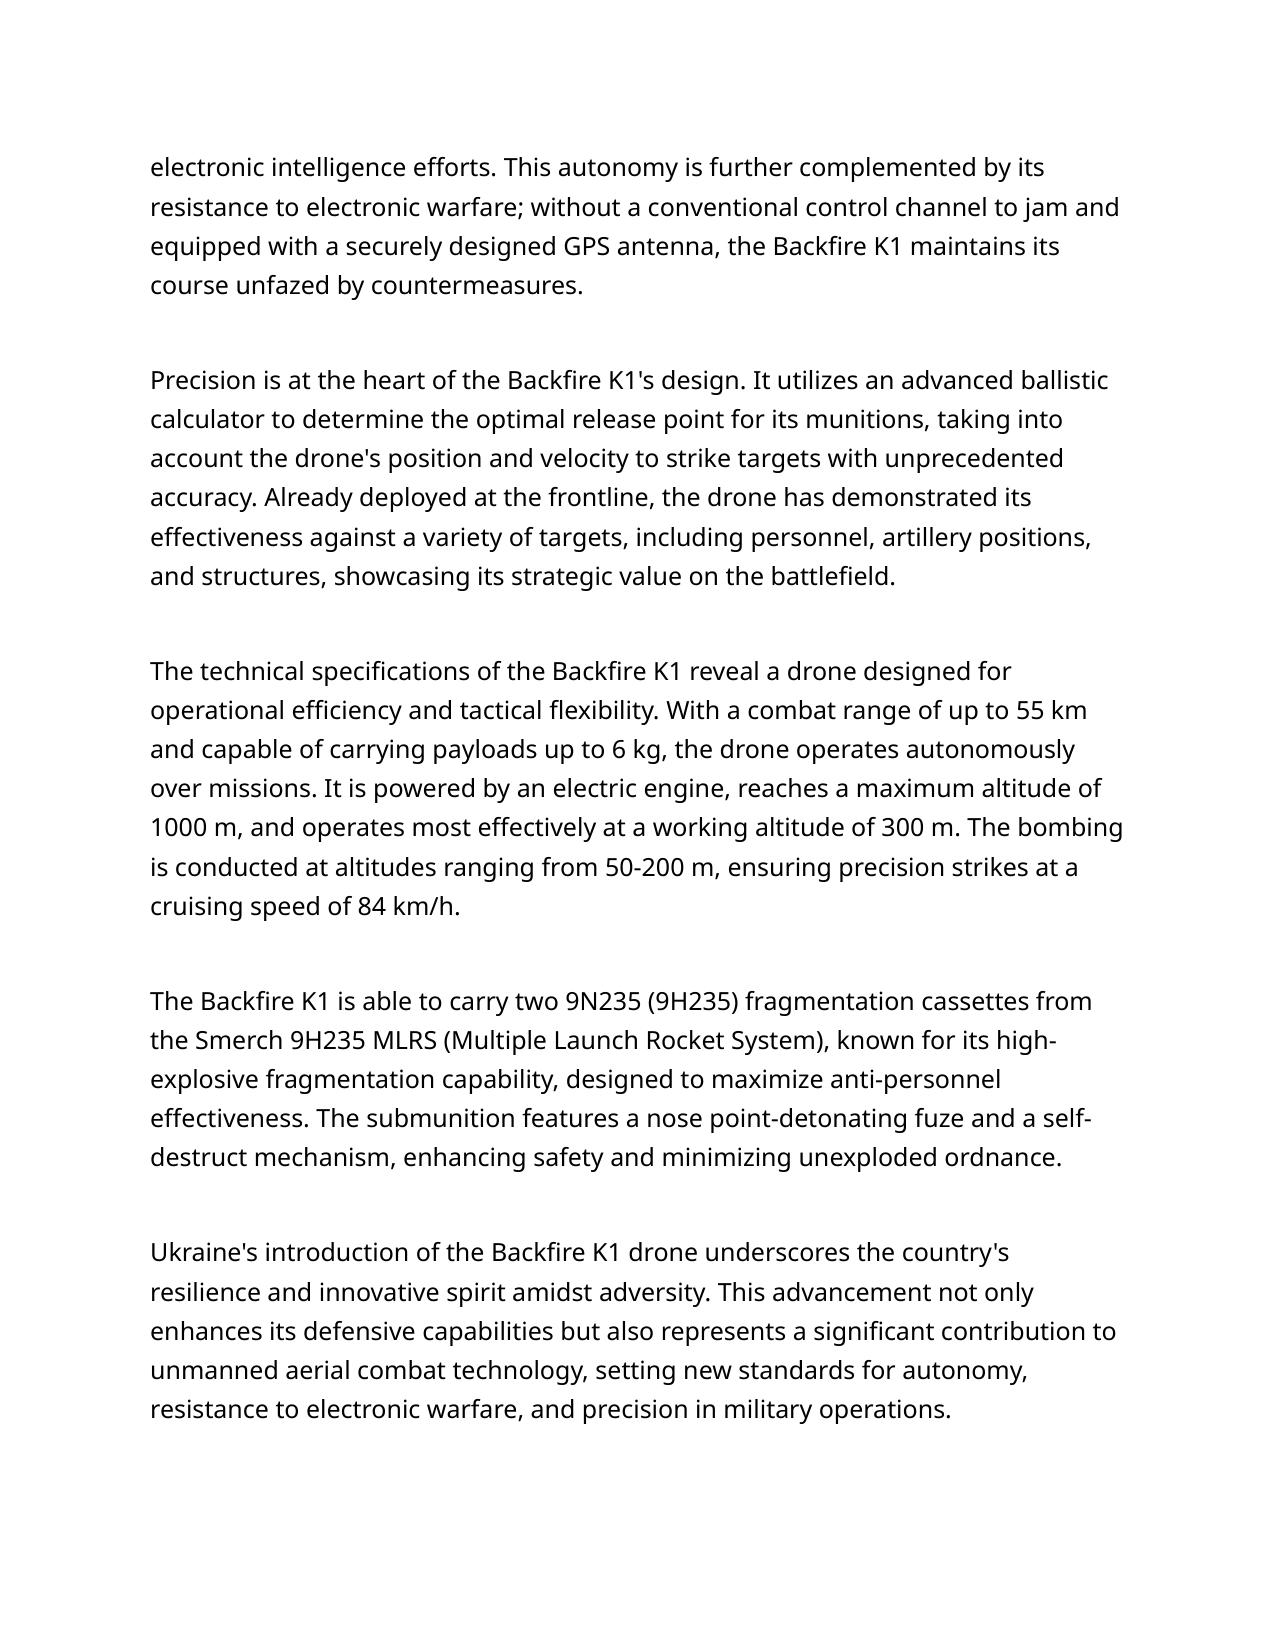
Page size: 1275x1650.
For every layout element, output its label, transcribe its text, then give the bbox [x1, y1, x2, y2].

text The Backfire K1 is able to carry two 9N235 (9H235) fragmentation cassettes from the Smerch 9H235 MLRS (Multiple Launch Rocket System), known for its high-explosive fragmentation capability, designed to maximize anti-personnel effectiveness. The submunition features a nose point-detonating fuze and a self-destruct mechanism, enhancing safety and minimizing unexploded ordnance. [150, 983, 1125, 1213]
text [150, 150, 1125, 341]
text The technical specifications of the Backfire K1 reveal a drone designed for operational efficiency and tactical flexibility. With a combat range of up to 55 km and capable of carrying payloads up to 6 kg, the drone operates autonomously over missions. It is powered by an electric engine, reaches a maximum altitude of 1000 m, and operates most effectively at a working altitude of 300 m. The bombing is conducted at altitudes ranging from 50-200 m, ensuring precision strikes at a cruising speed of 84 km/h. [150, 653, 1125, 962]
text Precision is at the heart of the Backfire K1's design. It utilizes an advanced ballistic calculator to determine the optimal release point for its munitions, taking into account the drone's position and velocity to strike targets with unprecedented accuracy. Already deployed at the frontline, the drone has demonstrated its effectiveness against a variety of targets, including personnel, artillery positions, and structures, showcasing its strategic value on the battlefield. [150, 362, 1125, 632]
text Ukraine's introduction of the Backfire K1 drone underscores the country's resilience and innovative spirit amidst adversity. This advancement not only enhances its defensive capabilities but also represents a significant contribution to unmanned aerial combat technology, setting new standards for autonomy, resistance to electronic warfare, and precision in military operations. [150, 1235, 1125, 1465]
